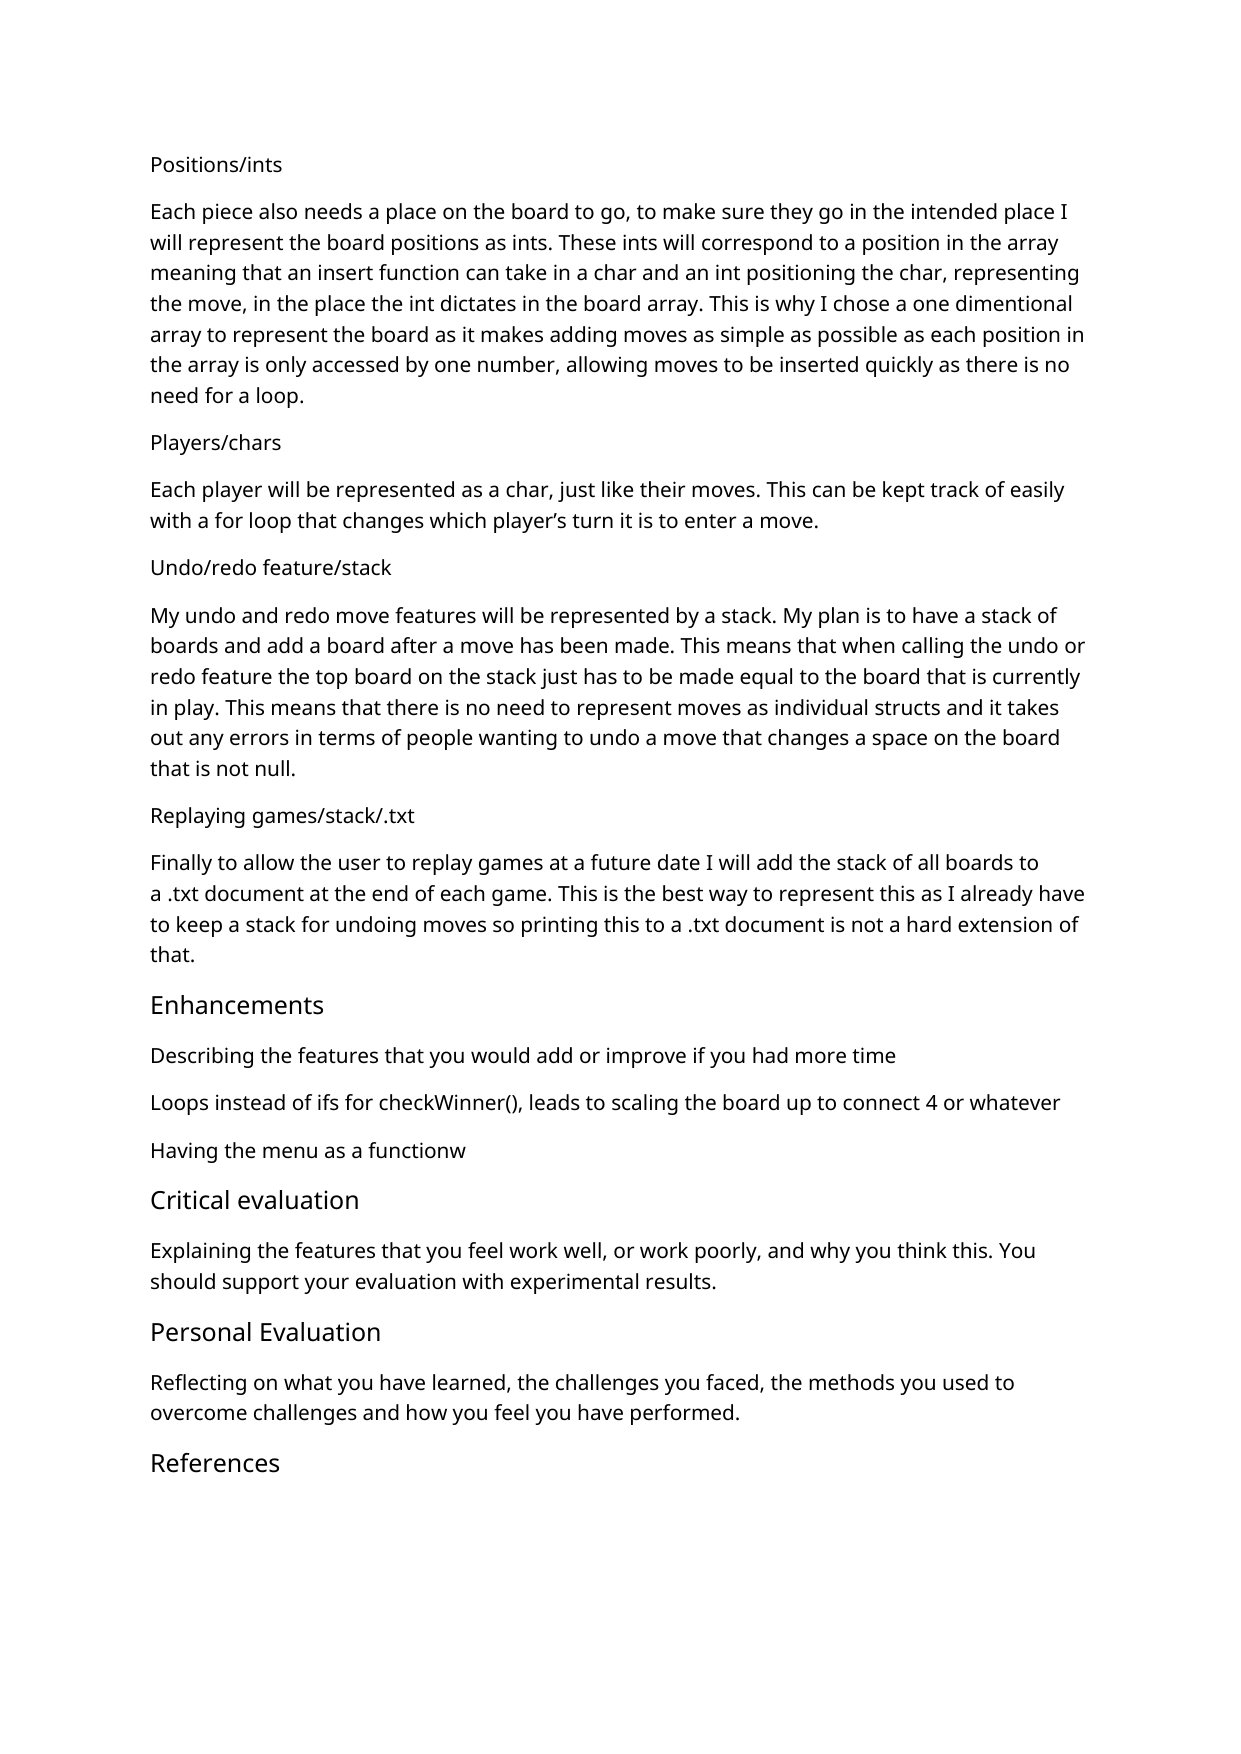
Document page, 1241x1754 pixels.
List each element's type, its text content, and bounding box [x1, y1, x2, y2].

text Replaying games/stack/.txt [150, 801, 1090, 830]
text My undo and redo move features will be represented by a stack. My plan is to have a stack of boards and add a board after a move has been made. This means that when calling the undo or redo feature the top board on the stack just has to be made equal to the board that is currently in play. This means that there is no need to represent moves as individual structs and it takes out any errors in terms of people wanting to undo a move that changes a space on the board that is not null. [150, 601, 1090, 782]
text Loops instead of ifs for checkWinner(), leads to scaling the board up to connect 4 or whatever [150, 1088, 1090, 1117]
text Undo/redo feature/stack [150, 553, 1090, 582]
text Explaining the features that you feel work well, or work poorly, and why you think this. You should support your evaluation with experimental results. [150, 1236, 1090, 1296]
text References [150, 1446, 1090, 1480]
text Players/chars [150, 428, 1090, 457]
text Having the menu as a functionw [150, 1136, 1090, 1164]
text Enhancements [150, 988, 1090, 1022]
text Each piece also needs a place on the board to go, to make sure they go in the intended place I will represent the board positions as ints. These ints will correspond to a position in the array meaning that an insert function can take in a char and an int positioning the char, representing the move, in the place the int dictates in the board array. This is why I chose a one dimentional array to represent the board as it makes adding moves as simple as possible as each position in the array is only accessed by one number, allowing moves to be inserted quickly as there is no need for a loop. [150, 197, 1090, 409]
text Personal Evaluation [150, 1314, 1090, 1348]
text Reflecting on what you have learned, the challenges you faced, the methods you used to overcome challenges and how you feel you have performed. [150, 1368, 1090, 1427]
text Positions/ints [150, 150, 1090, 178]
text Critical evaluation [150, 1183, 1090, 1217]
text Describing the features that you would add or improve if you had more time [150, 1041, 1090, 1069]
text Each player will be represented as a char, just like their moves. This can be kept track of easily with a for loop that changes which player’s turn it is to enter a move. [150, 476, 1090, 535]
text Finally to allow the user to replay games at a future date I will add the stack of all boards to a .txt document at the end of each game. This is the best way to represent this as I already have to keep a stack for undoing moves so printing this to a .txt document is not a hard extension of that. [150, 848, 1090, 969]
